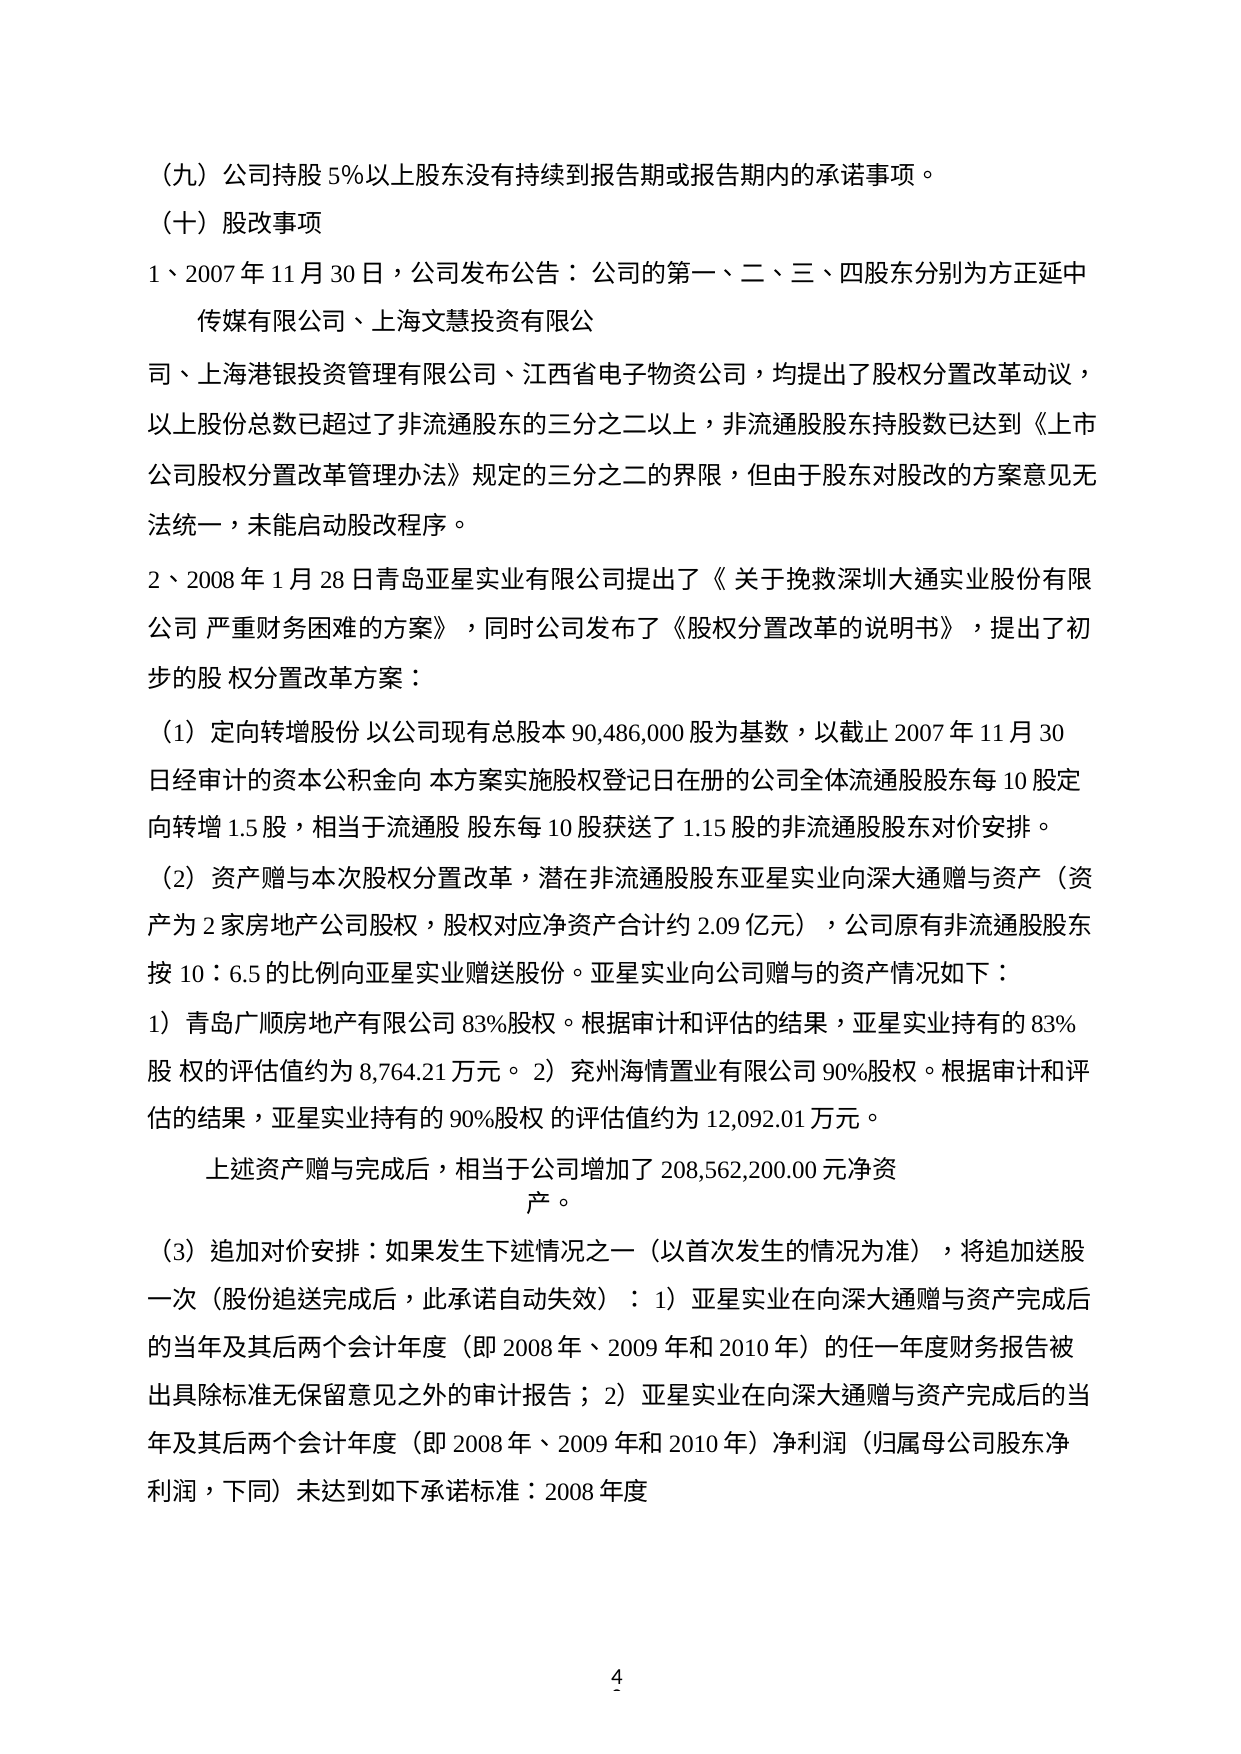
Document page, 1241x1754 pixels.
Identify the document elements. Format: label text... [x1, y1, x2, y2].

text （九）公司持股5％以上股东没有持续到报告期或报告期内的承诺事项。 [148, 158, 1093, 192]
text 上述资产赠与完成后，相当于公司增加了208,562,200.00元净资产。 [183, 1152, 919, 1220]
text 2、2008年1月28日青岛亚星实业有限公司提出了《 关于挽救深圳大通实业股份有限公司 严重财务困难的方案》，同时公司发布了《股权分置改革的说明书》，提出了初步的股 权分置改革方案： [148, 562, 1093, 694]
text 1）青岛广顺房地产有限公司83%股权。根据审计和评估的结果，亚星实业持有的83%股 权的评估值约为8,764.21万元。 2）兖州海情置业有限公司90%股权。根据审计和评估的结果，亚星实业持有的90%股权 的评估值约为12,092.01万元。 [148, 1006, 1093, 1135]
text （3）追加对价安排：如果发生下述情况之一（以首次发生的情况为准），将追加送股 一次（股份追送完成后，此承诺自动失效）： 1）亚星实业在向深大通赠与资产完成后的当年及其后两个会计年度（即2008年、2009 年和2010年）的任一年度财务报告被出具除标准无保留意见之外的审计报告； 2）亚星实业在向深大通赠与资产完成后的当年及其后两个会计年度（即2008年、2009 年和2010年）净利润（归属母公司股东净利润，下同）未达到如下承诺标准：2008年度 [148, 1234, 1093, 1508]
text 司、上海港银投资管理有限公司、江西省电子物资公司，均提出了股权分置改革动议， 以上股份总数已超过了非流通股东的三分之二以上，非流通股股东持股数已达到《上市 公司股权分置改革管理办法》规定的三分之二的界限，但由于股东对股改的方案意见无 法统一，未能启动股改程序。 [148, 357, 1098, 542]
text （十）股改事项 [148, 206, 1093, 240]
text 1、2007年11月30日，公司发布公告： 公司的第一、二、三、四股东分别为方正延中传媒有限公司、上海文慧投资有限公 [148, 256, 1093, 337]
text （2）资产赠与本次股权分置改革，潜在非流通股股东亚星实业向深大通赠与资产（资 产为2家房地产公司股权，股权对应净资产合计约2.09亿元），公司原有非流通股股东按 10：6.5的比例向亚星实业赠送股份。亚星实业向公司赠与的资产情况如下： [148, 860, 1093, 989]
text （1）定向转增股份 以公司现有总股本90,486,000股为基数，以截止2007年11月30日经审计的资本公积金向 本方案实施股权登记日在册的公司全体流通股股东每10股定向转增1.5股，相当于流通股 股东每10股获送了1.15股的非流通股股东对价安排。 [148, 715, 1093, 844]
